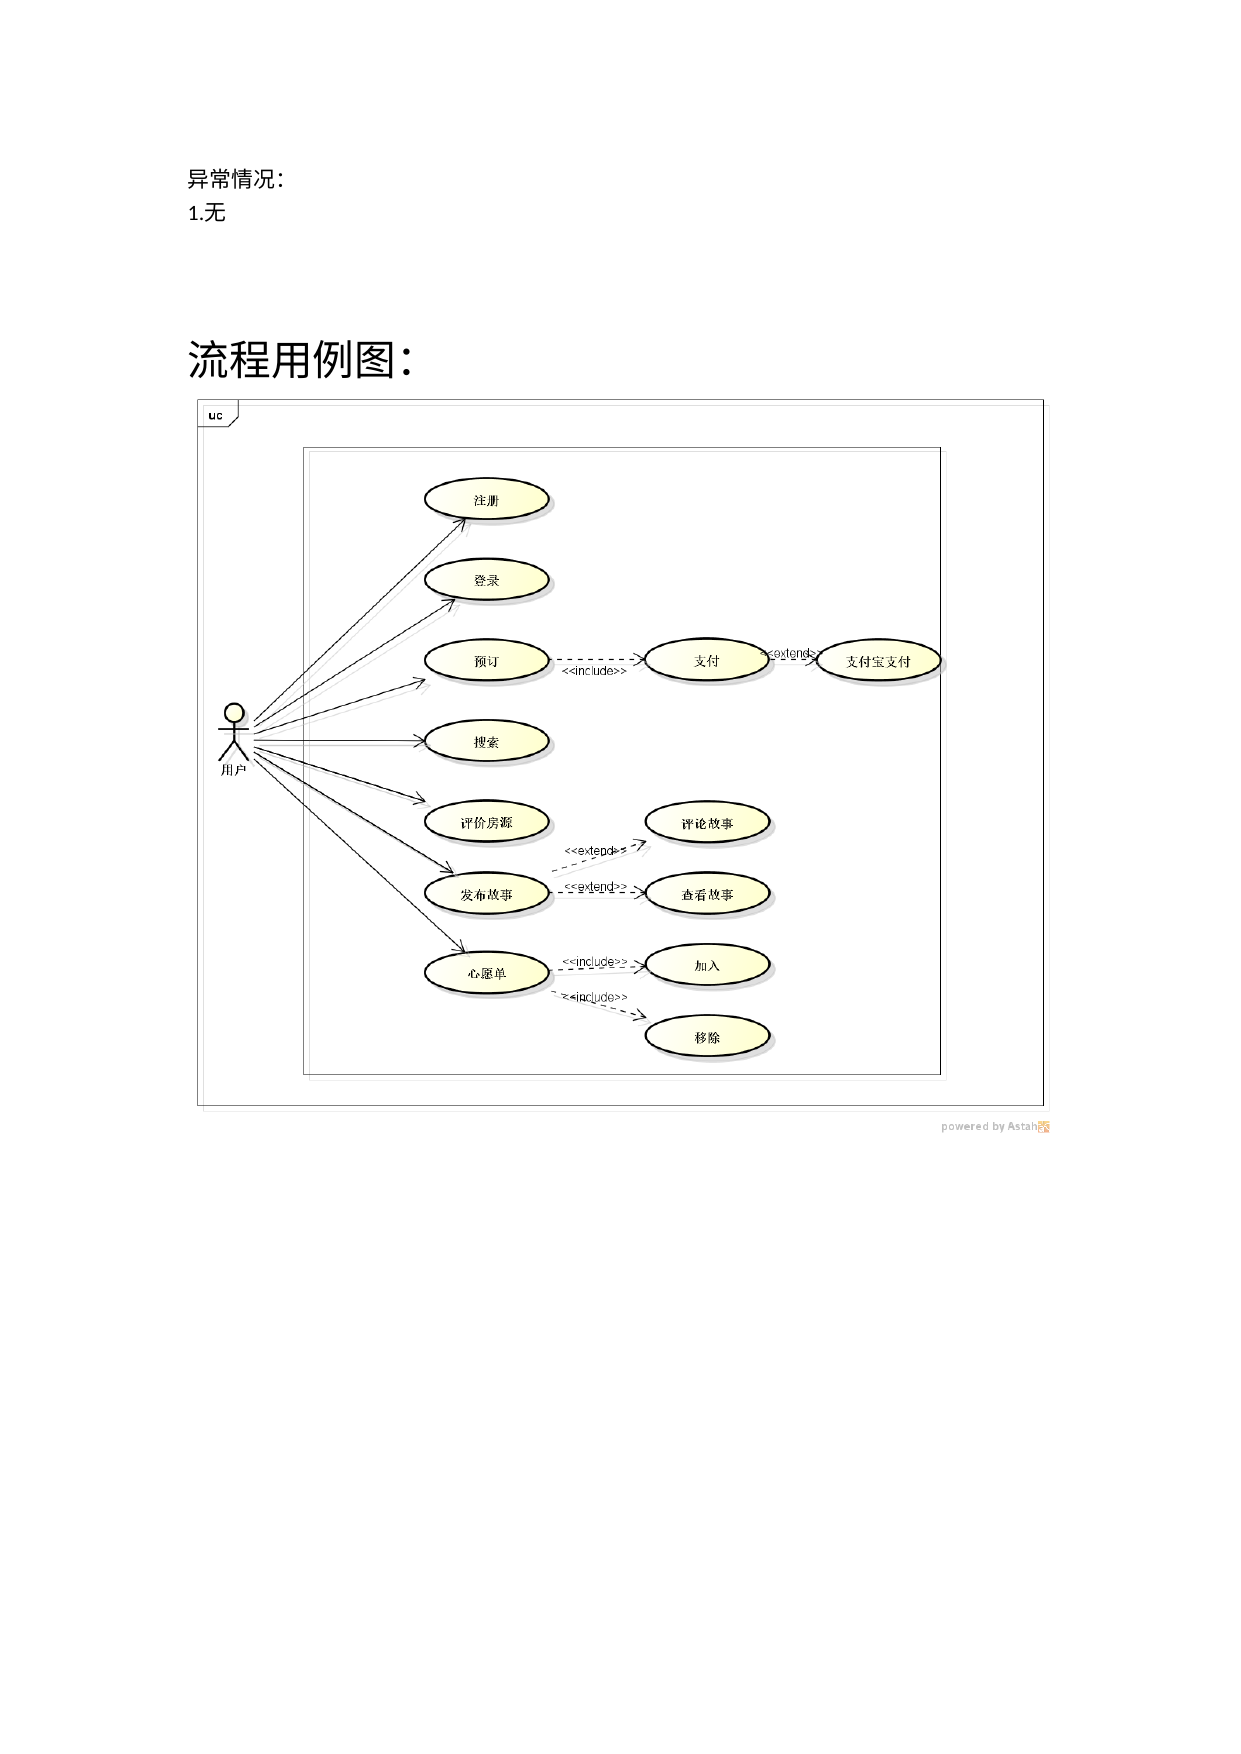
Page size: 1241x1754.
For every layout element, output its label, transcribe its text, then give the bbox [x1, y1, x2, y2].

text 异常情况： [187, 162, 1053, 194]
text 流程用例图： [187, 324, 1053, 389]
picture [187, 389, 1053, 1136]
text 1.无 [187, 194, 1053, 227]
